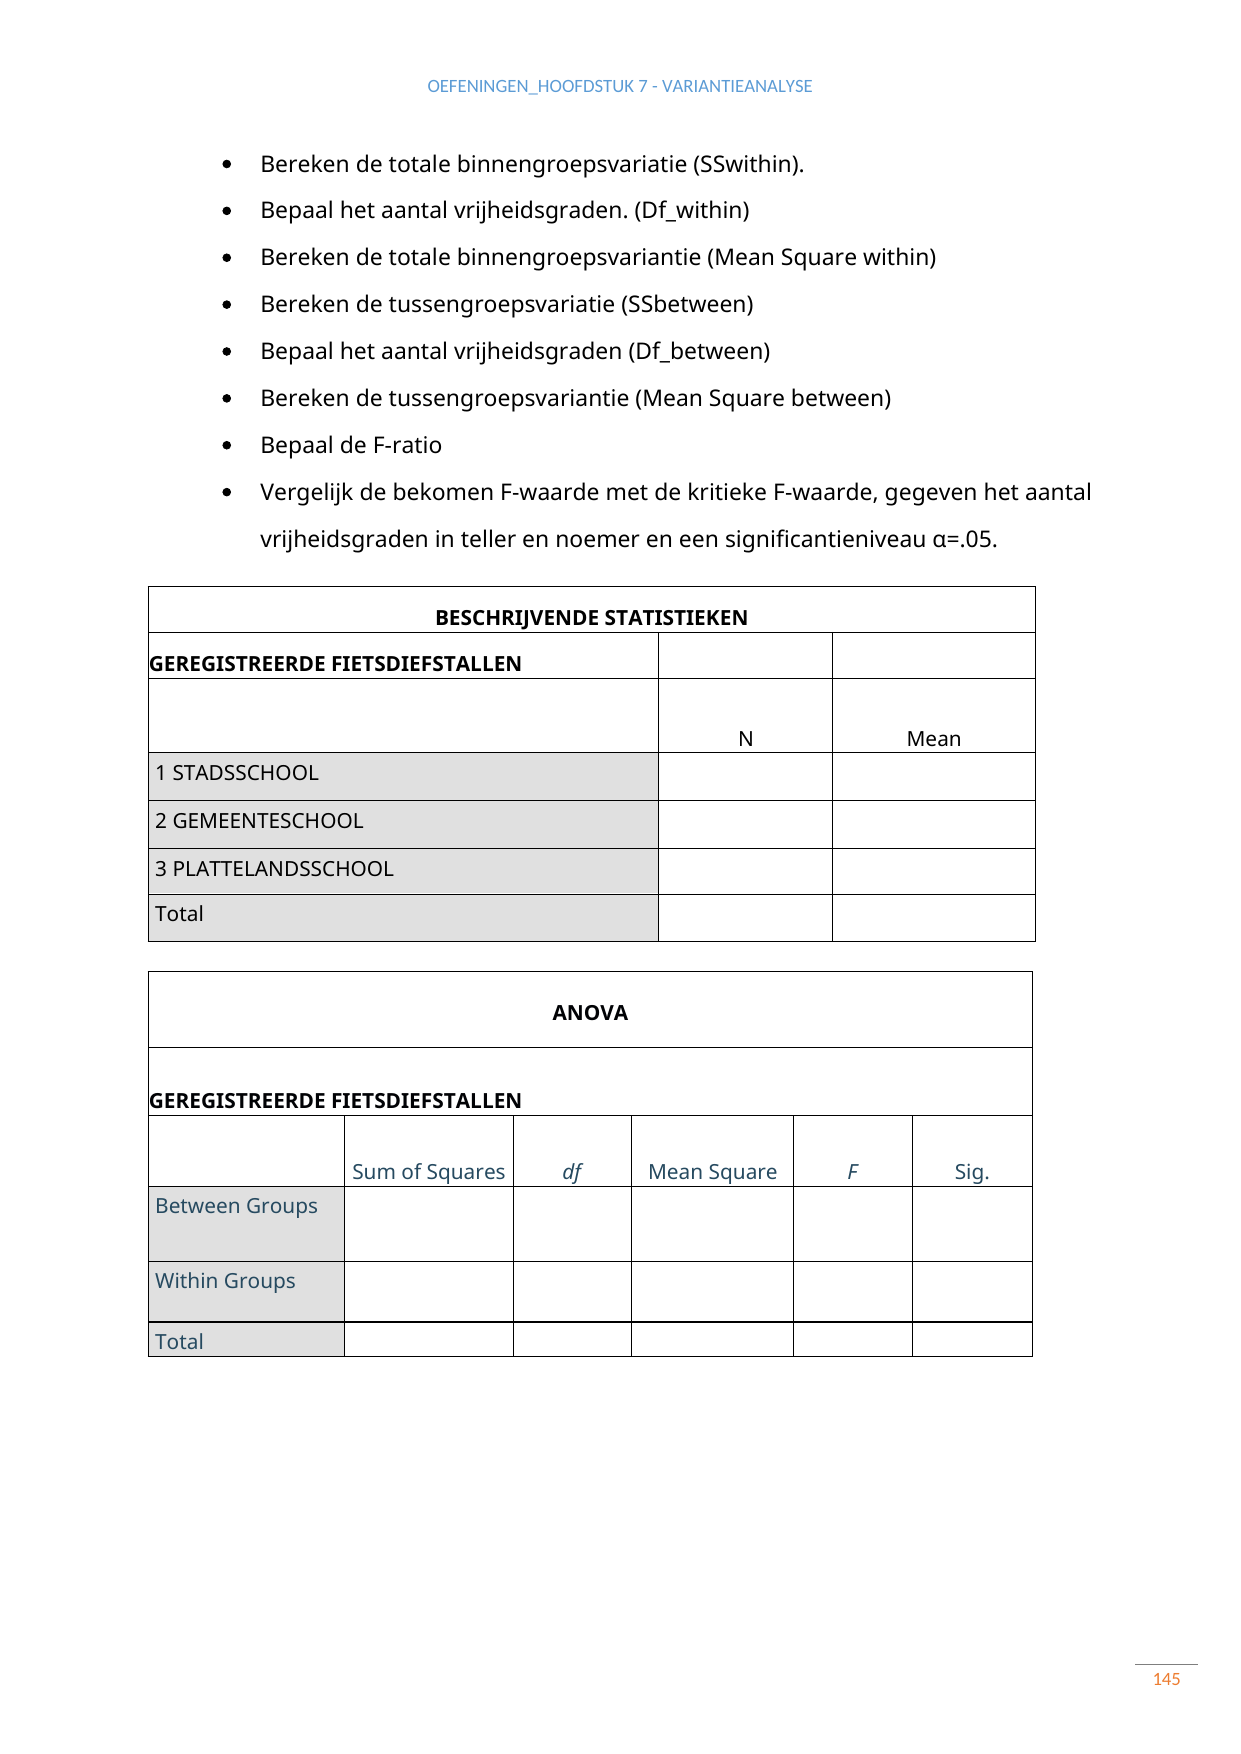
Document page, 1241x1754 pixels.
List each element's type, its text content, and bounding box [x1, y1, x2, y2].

table_cell [659, 801, 832, 848]
table_cell 3 PLATTELANDSSCHOOL [149, 849, 658, 893]
table_cell N [659, 679, 832, 752]
table_cell 1 STADSSCHOOL [149, 753, 658, 800]
table_cell [794, 1262, 912, 1321]
table_cell [833, 753, 1035, 800]
table_cell Total [149, 895, 658, 941]
table_cell [632, 1262, 793, 1321]
table_cell [833, 801, 1035, 848]
table_cell Total [149, 1323, 344, 1356]
table_cell Mean Square [632, 1116, 793, 1186]
table_cell [833, 633, 1035, 678]
list Bereken de totale binnengroepsvariatie (SSwithin). [223, 148, 1093, 179]
table_header ANOVA [149, 972, 1032, 1047]
table_cell [149, 1116, 344, 1186]
table_header BESCHRIJVENDE STATISTIEKEN [149, 587, 1035, 632]
table_cell [794, 1187, 912, 1261]
table_cell [913, 1262, 1032, 1321]
table_cell GEREGISTREERDE FIETSDIEFSTALLEN [149, 1048, 1032, 1115]
table_cell [514, 1323, 631, 1356]
table_cell Between Groups [149, 1187, 344, 1261]
table_cell [149, 679, 658, 752]
table_cell [345, 1262, 513, 1321]
list Bepaal het aantal vrijheidsgraden. (Df_within) [223, 194, 1093, 226]
table_cell [833, 895, 1035, 941]
table_cell [659, 849, 832, 893]
table_cell [632, 1323, 793, 1356]
list Vergelijk de bekomen F-waarde met de kritieke F-waarde, gegeven het aantal vrijheidsgraden in teller en noemer en een significantieniveau α=.05. [223, 476, 1093, 554]
table_cell [632, 1187, 793, 1261]
list Bepaal de F-ratio [223, 429, 1093, 460]
table_cell GEREGISTREERDE FIETSDIEFSTALLEN [149, 633, 658, 678]
table_cell F [794, 1116, 912, 1186]
table_cell 2 GEMEENTESCHOOL [149, 801, 658, 848]
table_cell [659, 633, 832, 678]
table_cell [659, 895, 832, 941]
table_cell [345, 1187, 513, 1261]
table_cell Mean [833, 679, 1035, 752]
table_cell [514, 1262, 631, 1321]
table_cell [794, 1323, 912, 1356]
table_cell [833, 849, 1035, 893]
table_cell [514, 1187, 631, 1261]
table_cell Within Groups [149, 1262, 344, 1321]
table_cell [345, 1323, 513, 1356]
table_cell [659, 753, 832, 800]
table_cell [913, 1323, 1032, 1356]
table_cell df [514, 1116, 631, 1186]
table_cell Sum of Squares [345, 1116, 513, 1186]
list Bereken de tussengroepsvariantie (Mean Square between) [223, 382, 1093, 413]
table_cell [913, 1187, 1032, 1261]
list Bepaal het aantal vrijheidsgraden (Df_between) [223, 335, 1093, 366]
list Bereken de tussengroepsvariatie (SSbetween) [223, 288, 1093, 319]
list Bereken de totale binnengroepsvariantie (Mean Square within) [223, 241, 1093, 273]
table_cell Sig. [913, 1116, 1032, 1186]
